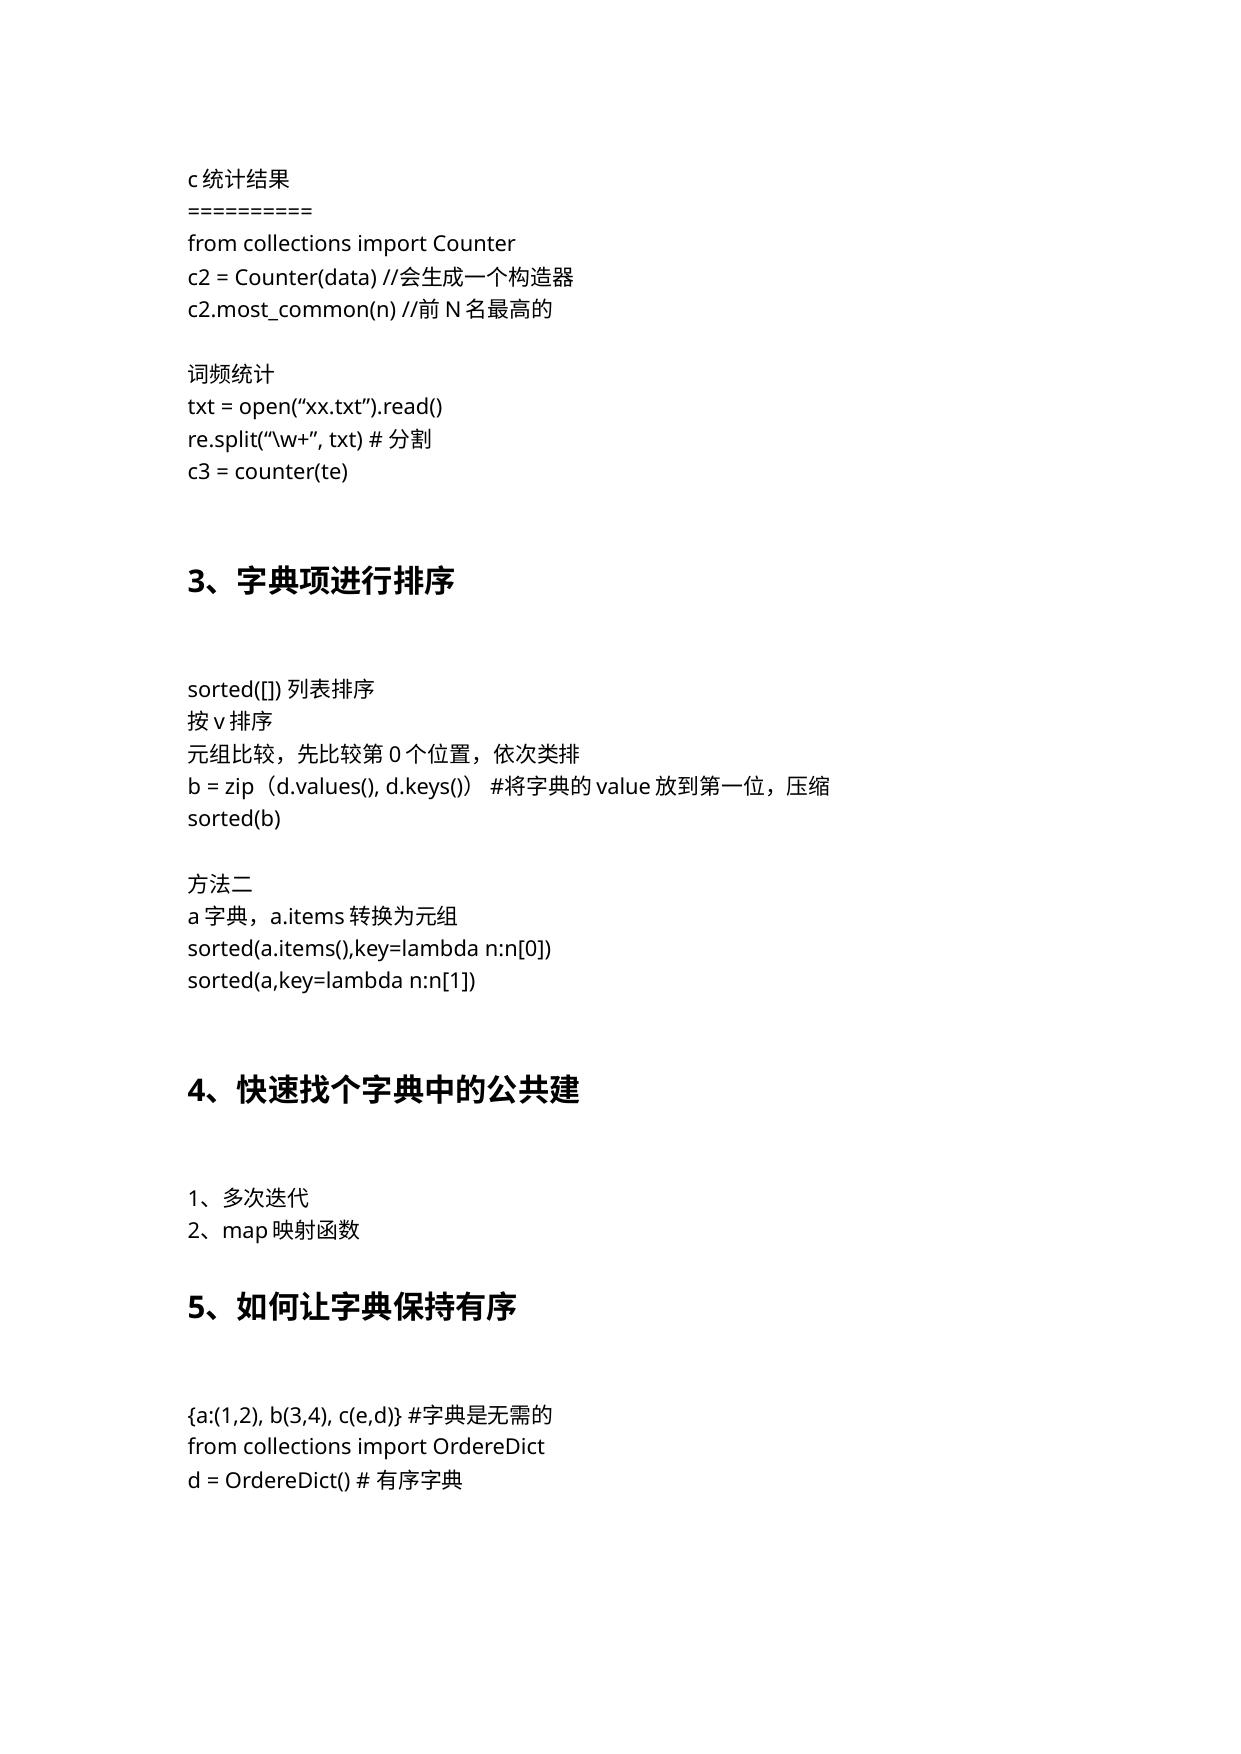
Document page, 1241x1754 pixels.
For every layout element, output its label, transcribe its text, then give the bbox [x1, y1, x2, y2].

text d = OrdereDict() # 有序字典 [187, 1462, 1053, 1495]
list 多次迭代 [187, 1181, 1053, 1213]
text from collections import OrdereDict [187, 1430, 1053, 1462]
subtitle 3、字典项进行排序 [187, 547, 1053, 612]
subtitle 4、快速找个字典中的公共建 [187, 1056, 1053, 1121]
list c2 = Counter(data) //会生成一个构造器 [187, 259, 1053, 292]
list 按v排序 [187, 704, 1053, 736]
list sorted(a,key=lambda n:n[1]) [187, 964, 1053, 996]
list c3 = counter(te) [187, 454, 1053, 487]
list a字典，a.items转换为元组 [187, 899, 1053, 931]
text {a:(1,2), b(3,4), c(e,d)} #字典是无需的 [187, 1397, 1053, 1430]
list txt = open(“xx.txt”).read() [187, 389, 1053, 422]
list map映射函数 [187, 1213, 1053, 1246]
list sorted(b) [187, 801, 1053, 834]
list 方法二 [187, 866, 1053, 899]
list c2.most_common(n) //前N名最高的 [187, 292, 1053, 324]
list 词频统计 [187, 357, 1053, 389]
subtitle 5、如何让字典保持有序 [187, 1273, 1053, 1338]
list ========== [187, 194, 1053, 227]
list from collections import Counter [187, 227, 1053, 259]
list 元组比较，先比较第0个位置，依次类排 [187, 736, 1053, 769]
list re.split(“\w+”, txt) # 分割 [187, 422, 1053, 454]
list sorted(a.items(),key=lambda n:n[0]) [187, 931, 1053, 964]
list sorted([]) 列表排序 [187, 671, 1053, 704]
list c统计结果 [187, 162, 1053, 194]
list b = zip（d.values(), d.keys()） #将字典的value放到第一位，压缩 [187, 769, 1053, 801]
